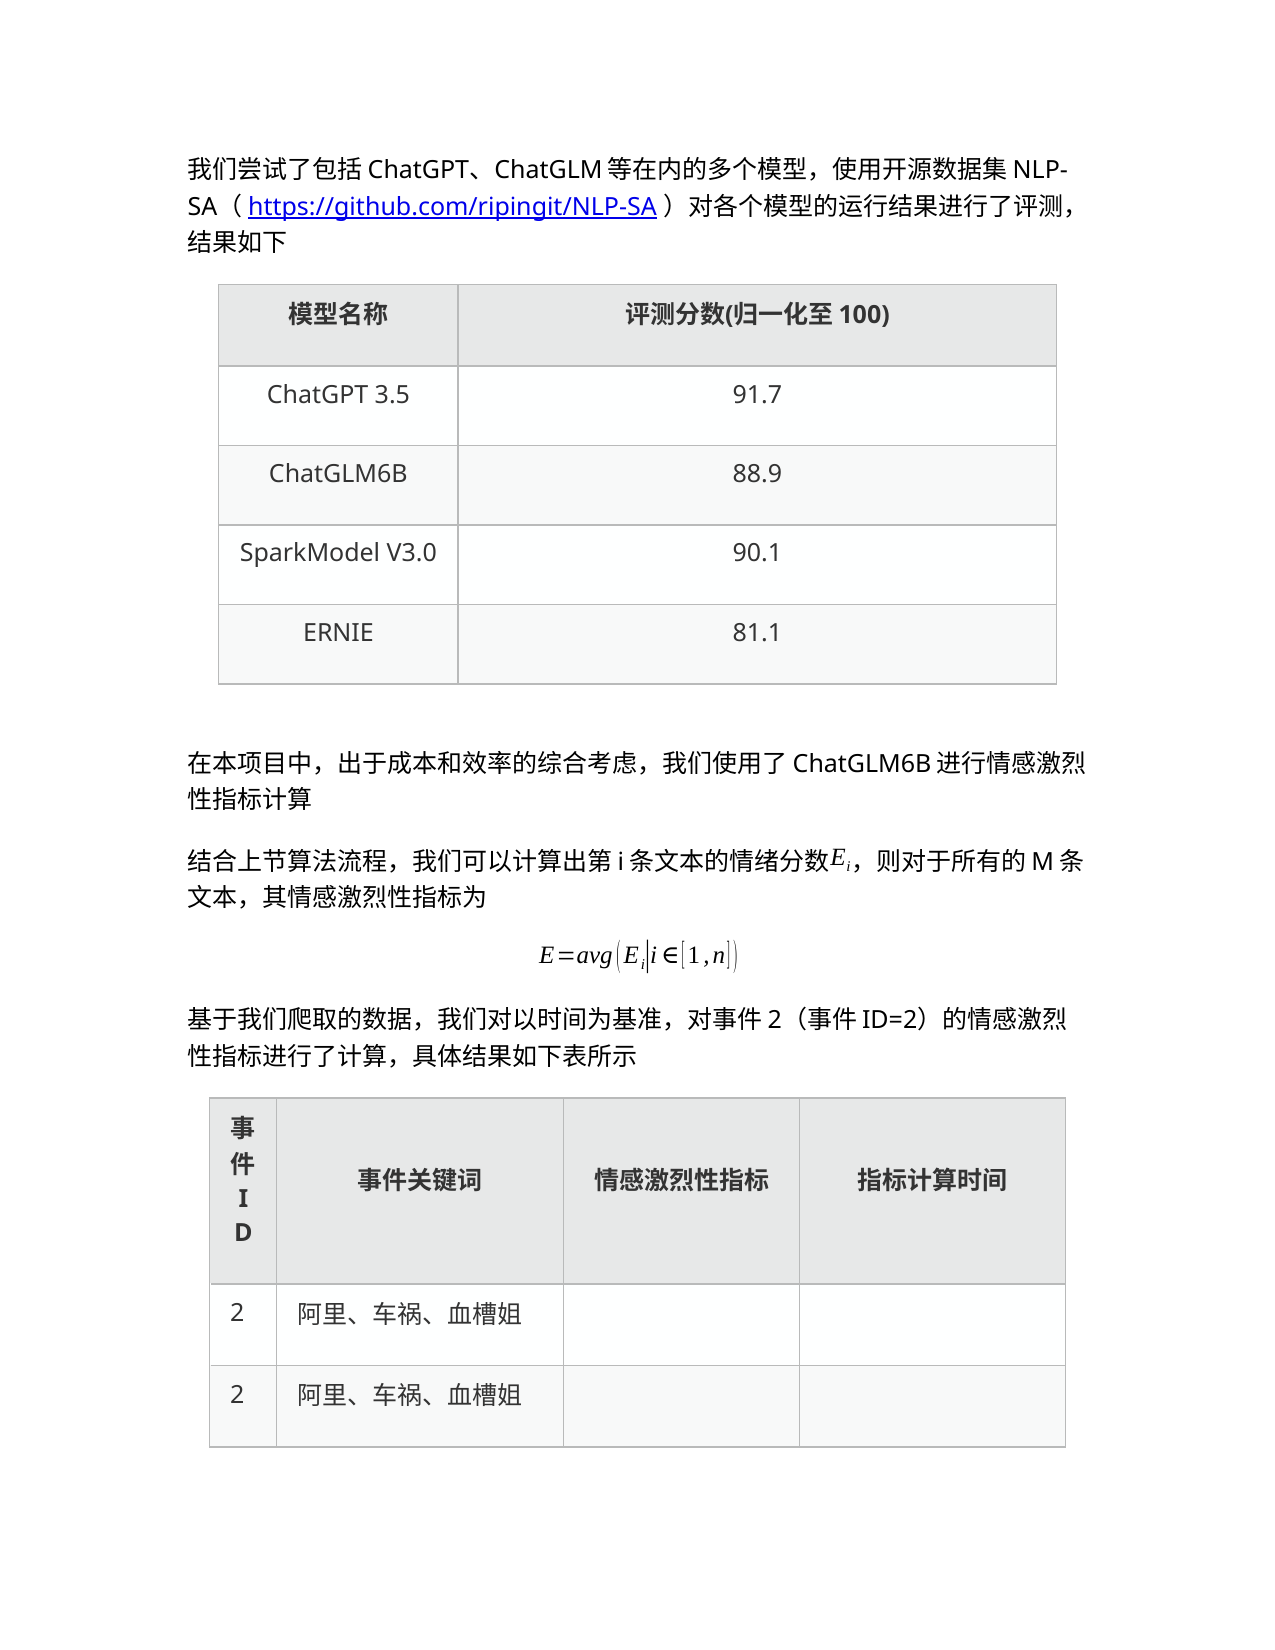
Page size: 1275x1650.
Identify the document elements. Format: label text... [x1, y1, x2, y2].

table_cell 91.7 [459, 367, 1056, 445]
table_cell 阿里、车祸、血槽姐 [277, 1366, 563, 1446]
table_cell [800, 1366, 1065, 1446]
text 我们尝试了包括ChatGPT、ChatGLM等在内的多个模型，使用开源数据集NLP-SA（ https://github.com/ripingit/NLP-SA ）对各个模型的运行结果进行了评测，结果如下 [187, 150, 1087, 259]
table_cell [800, 1285, 1065, 1365]
table_cell ChatGPT 3.5 [219, 367, 457, 445]
table_cell ERNIE [219, 605, 457, 683]
table_header 情感激烈性指标 [564, 1099, 799, 1283]
table_cell 88.9 [459, 446, 1056, 524]
table_cell 2 [210, 1284, 276, 1365]
table_header 模型名称 [219, 285, 457, 365]
table_cell 2 [210, 1366, 276, 1446]
table_cell 81.1 [459, 605, 1056, 683]
table_header 指标计算时间 [800, 1099, 1065, 1283]
table_cell [564, 1366, 799, 1446]
table_header 事件关键词 [277, 1099, 563, 1283]
table_cell 阿里、车祸、血槽姐 [277, 1285, 563, 1365]
table_cell SparkModel V3.0 [219, 526, 457, 603]
text 在本项目中，出于成本和效率的综合考虑，我们使用了ChatGLM6B进行情感激烈性指标计算 [187, 743, 1087, 816]
table_cell ChatGLM6B [219, 446, 457, 524]
table_cell [564, 1285, 799, 1365]
table_header 事件ID [210, 1099, 276, 1283]
text 基于我们爬取的数据，我们对以时间为基准，对事件2（事件ID=2）的情感激烈性指标进行了计算，具体结果如下表所示 [187, 1000, 1087, 1072]
table_header 评测分数(归一化至100) [459, 285, 1056, 365]
text 结合上节算法流程，我们可以计算出第i条文本的情绪分数，则对于所有的M条文本，其情感激烈性指标为 [187, 841, 1087, 913]
table_cell 90.1 [459, 526, 1056, 603]
